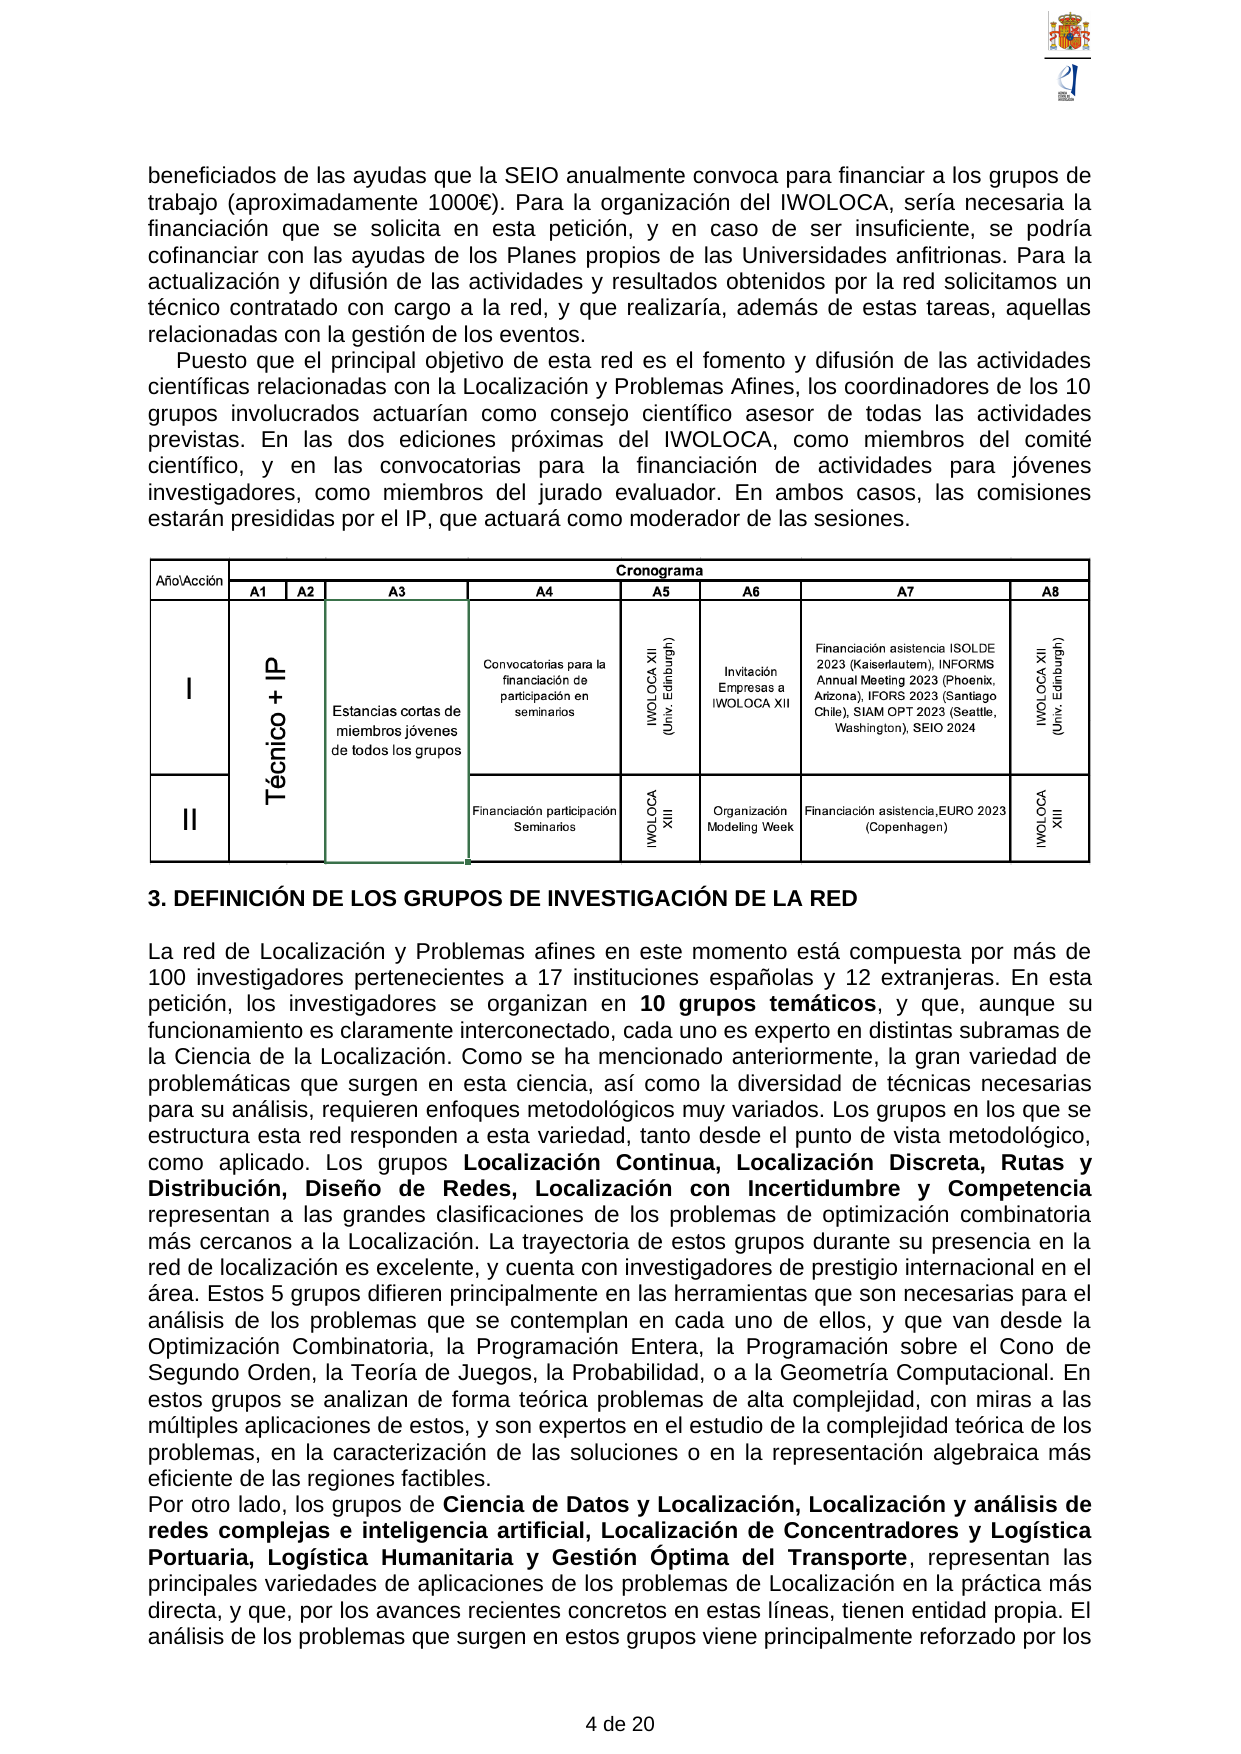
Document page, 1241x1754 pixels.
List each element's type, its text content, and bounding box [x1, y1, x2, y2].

text Puesto que el principal objetivo de esta red es el fomento y difusión de las actividades científicas relacionadas con la Localización y Problemas Afines, los coordinadores de los 10 grupos involucrados actuarían como consejo científico asesor de todas las actividades previstas. En las dos ediciones próximas del IWOLOCA, como miembros del comité científico, y en las convocatorias para la financiación de actividades para jóvenes investigadores, como miembros del jurado evaluador. En ambos casos, las comisiones estarán presididas por el IP, que actuará como moderador de las sesiones. [148, 347, 1092, 531]
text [148, 1491, 1092, 1649]
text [148, 162, 1092, 347]
text La red de Localización y Problemas afines en este momento está compuesta por más de 100 investigadores pertenecientes a 17 instituciones españolas y 12 extranjeras. En esta petición, los investigadores se organizan en 10 grupos temáticos, y que, aunque su funcionamiento es claramente interconectado, cada uno es experto en distintas subramas de la Ciencia de la Localización. Como se ha mencionado anteriormente, la gran variedad de problemáticas que surgen en esta ciencia, así como la diversidad de técnicas necesarias para su análisis, requieren enfoques metodológicos muy variados. Los grupos en los que se estructura esta red responden a esta variedad, tanto desde el punto de vista metodológico, como aplicado. Los grupos Localización Continua, Localización Discreta, Rutas y Distribución, Diseño de Redes, Localización con Incertidumbre y Competencia representan a las grandes clasificaciones de los problemas de optimización combinatoria más cercanos a la Localización. La trayectoria de estos grupos durante su presencia en la red de localización es excelente, y cuenta con investigadores de prestigio internacional en el área. Estos 5 grupos difieren principalmente en las herramientas que son necesarias para el análisis de los problemas que se contemplan en cada uno de ellos, y que van desde la Optimización Combinatoria, la Programación Entera, la Programación sobre el Cono de Segundo Orden, la Teoría de Juegos, la Probabilidad, o a la Geometría Computacional. En estos grupos se analizan de forma teórica problemas de alta complejidad, con miras a las múltiples aplicaciones de estos, y son expertos en el estudio de la complejidad teórica de los problemas, en la caracterización de las soluciones o en la representación algebraica más eficiente de las regiones factibles. [148, 938, 1092, 1491]
picture [149, 557, 1091, 865]
picture [1042, 11, 1093, 106]
text 3. DEFINICIÓN DE LOS GRUPOS DE INVESTIGACIÓN DE LA RED [148, 885, 1092, 911]
